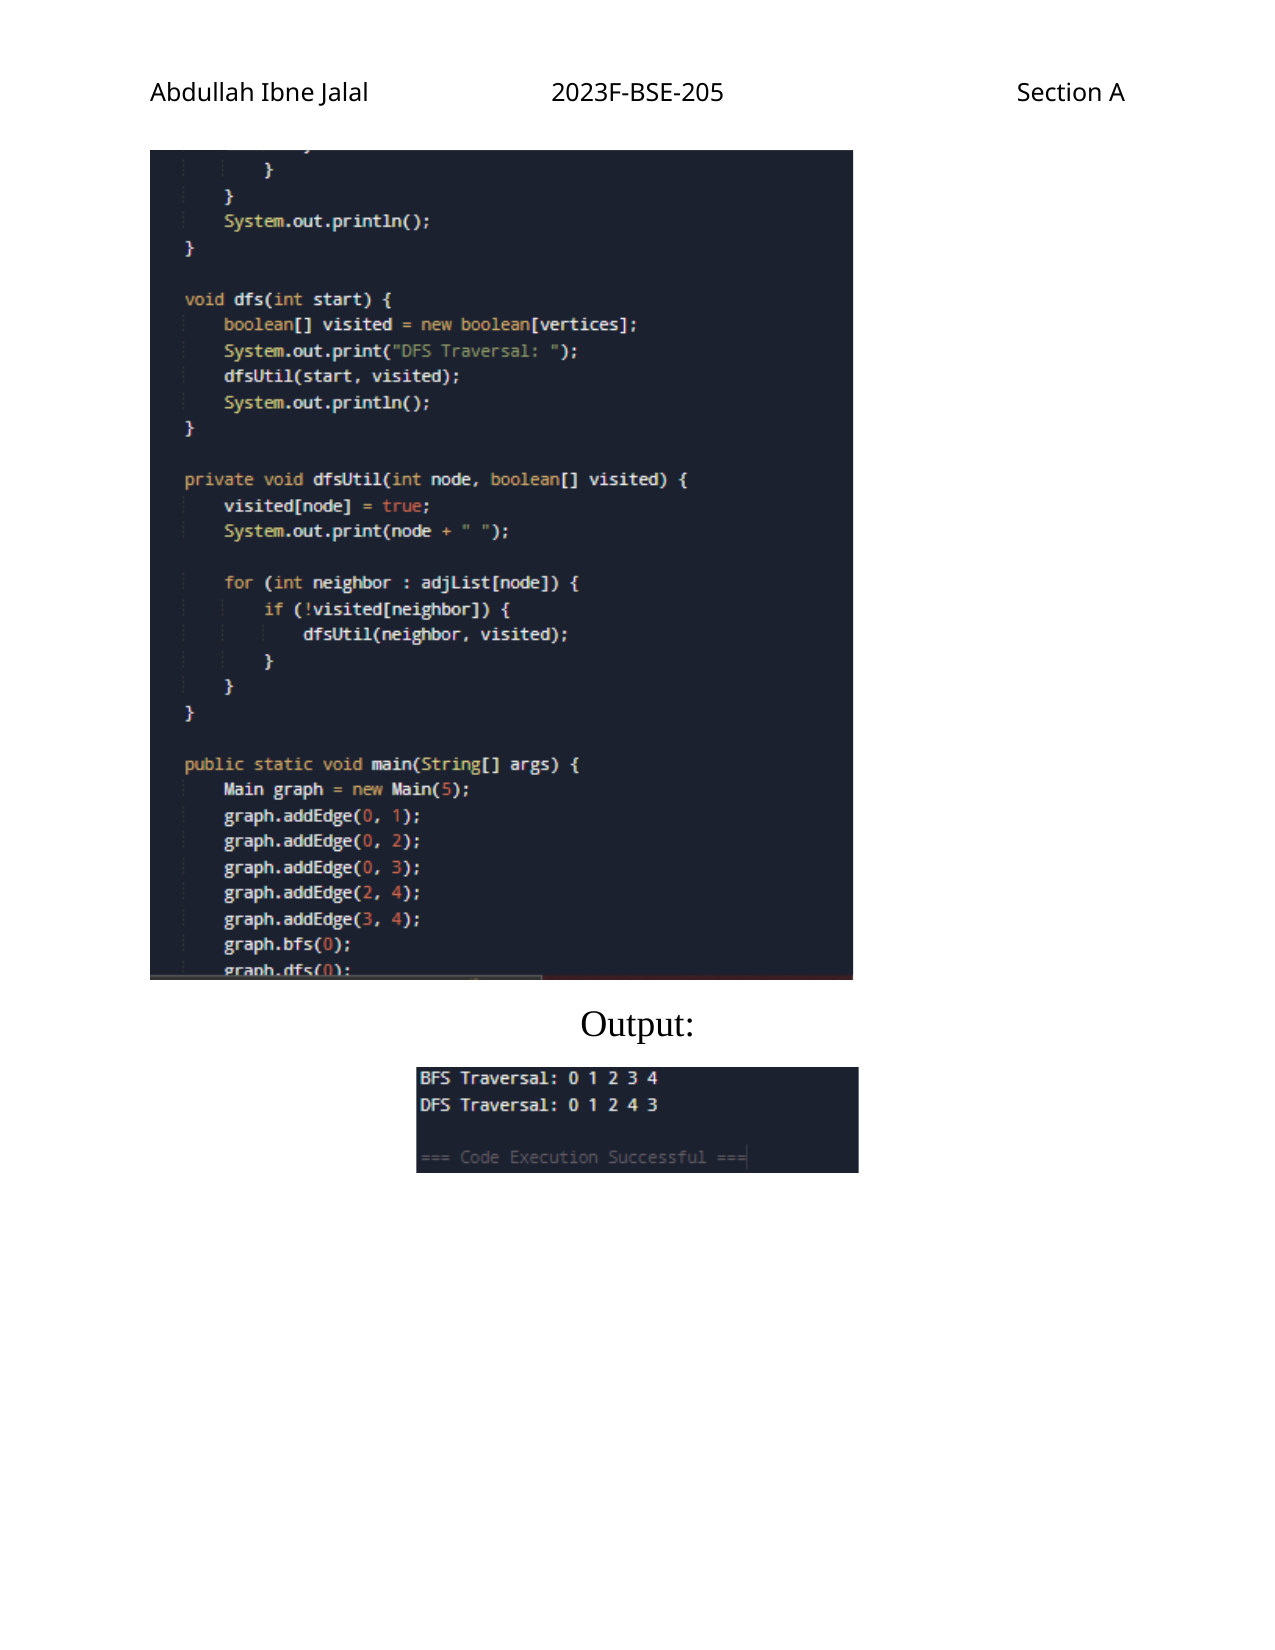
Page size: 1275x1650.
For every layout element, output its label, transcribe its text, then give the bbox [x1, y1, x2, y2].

text Output: [150, 1001, 1125, 1044]
picture [416, 1067, 859, 1173]
picture [150, 150, 854, 980]
